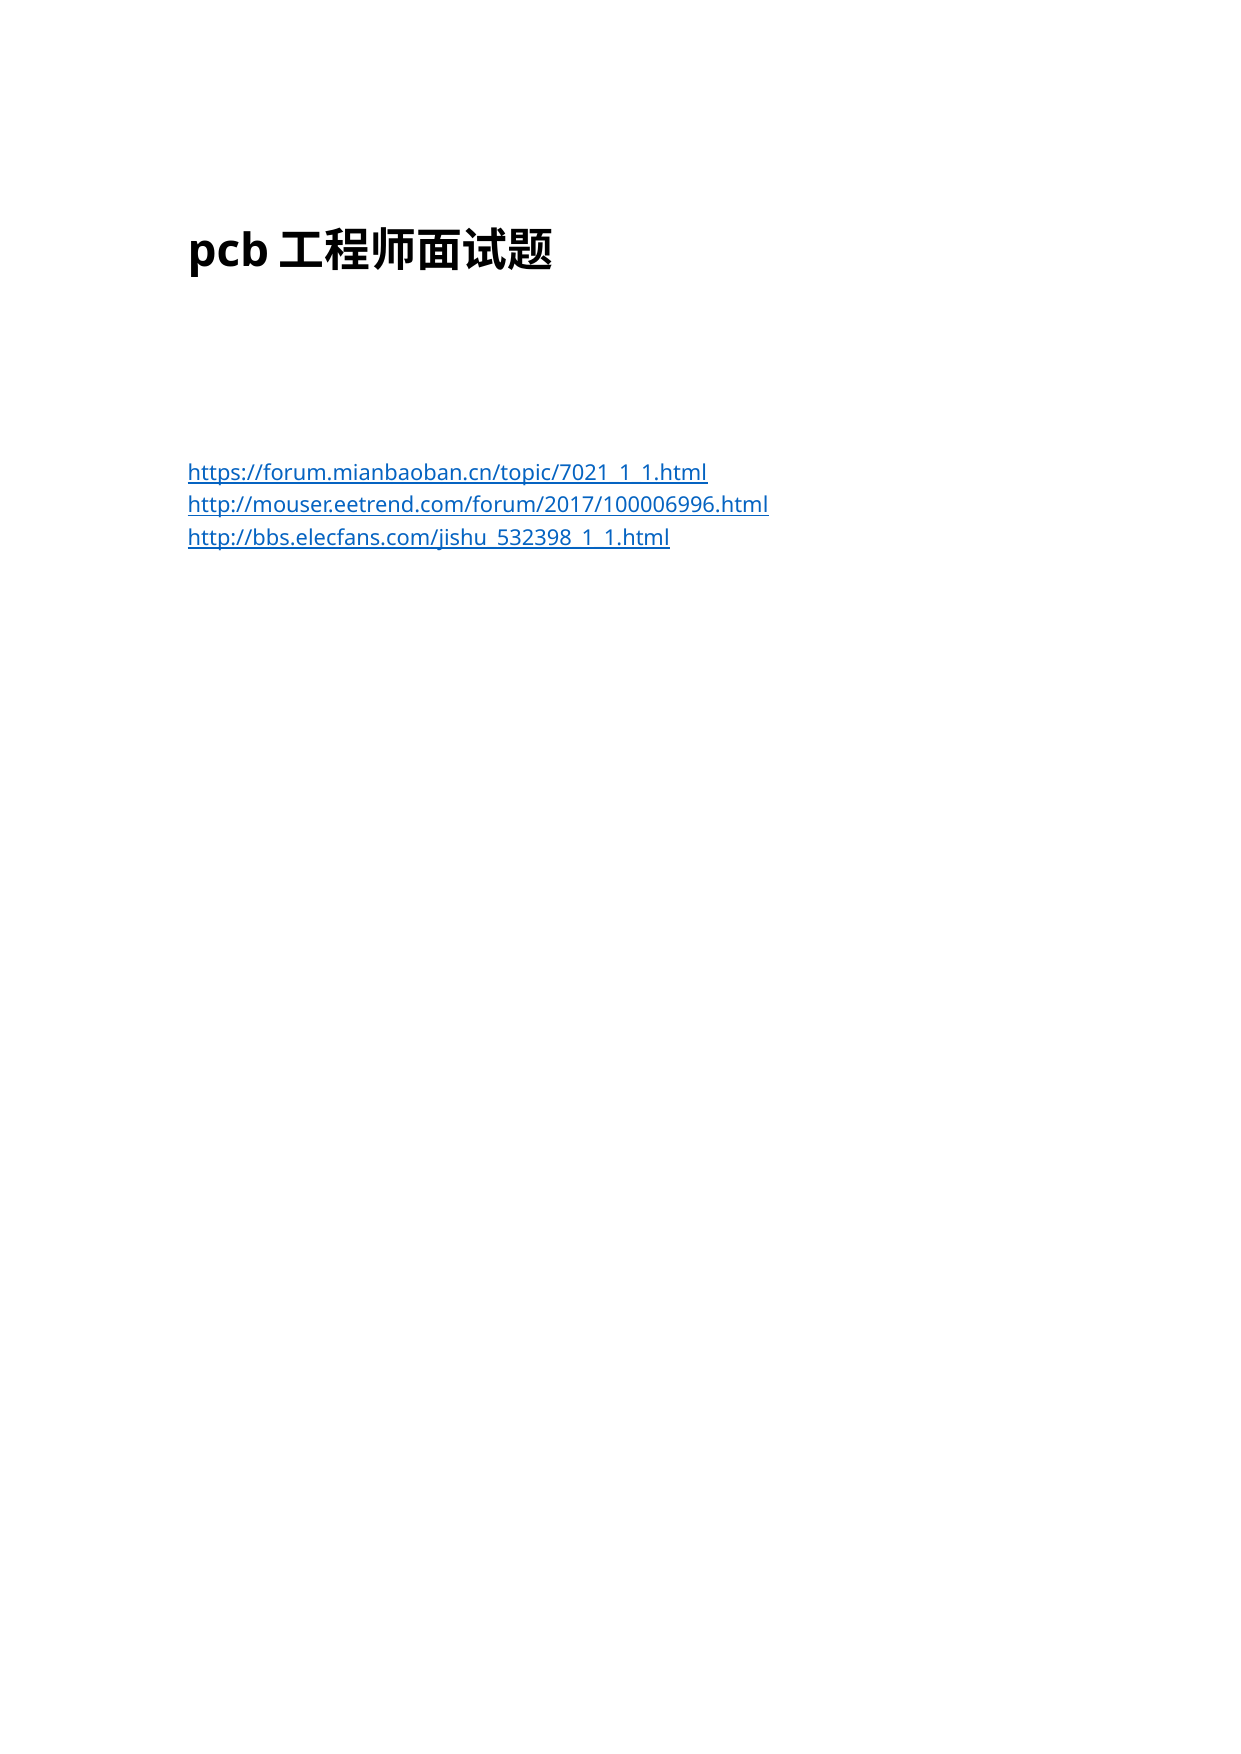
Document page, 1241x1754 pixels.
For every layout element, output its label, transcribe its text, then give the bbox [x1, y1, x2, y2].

text http://mouser.eetrend.com/forum/2017/100006996.html [187, 488, 1053, 521]
text https://forum.mianbaoban.cn/topic/7021_1_1.html [187, 456, 1053, 488]
text http://bbs.elecfans.com/jishu_532398_1_1.html [187, 521, 1053, 553]
subtitle pcb工程师面试题 [187, 197, 1053, 295]
